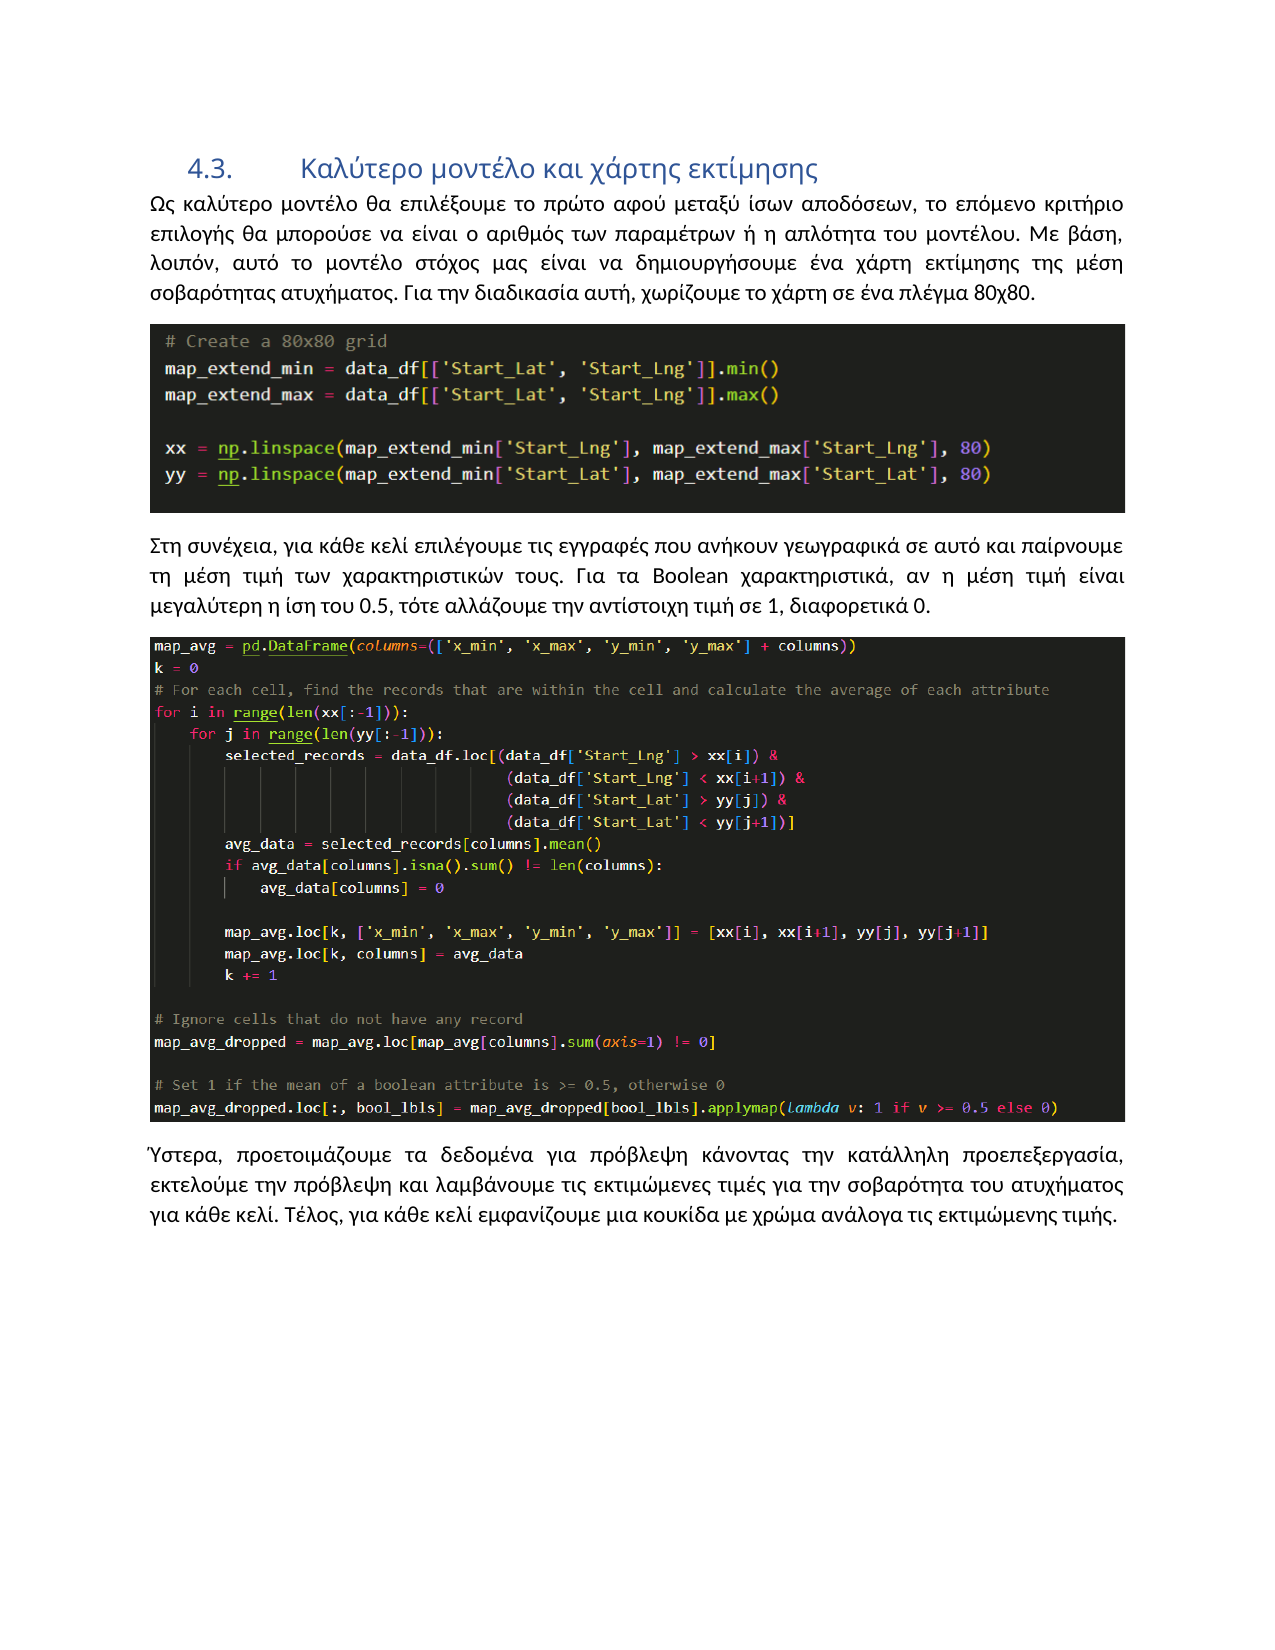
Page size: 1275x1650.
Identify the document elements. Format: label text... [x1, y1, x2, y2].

picture [150, 637, 1125, 1122]
text Ύστερα, προετοιμάζουμε τα δεδομένα για πρόβλεψη κάνοντας την κατάλληλη προεπεξεργασία, εκτελούμε την πρόβλεψη και λαμβάνουμε τις εκτιμώμενες τιμές για την σοβαρότητα του ατυχήματος για κάθε κελί. Τέλος, για κάθε κελί εμφανίζουμε μια κουκίδα με χρώμα ανάλογα τις εκτιμώμενης τιμής. [150, 1140, 1125, 1228]
text Στη συνέχεια, για κάθε κελί επιλέγουμε τις εγγραφές που ανήκουν γεωγραφικά σε αυτό και παίρνουμε τη μέση τιμή των χαρακτηριστικών τους. Για τα Boolean χαρακτηριστικά, αν η μέση τιμή είναι μεγαλύτερη η ίση του 0.5, τότε αλλάζουμε την αντίστοιχη τιμή σε 1, διαφορετικά 0. [150, 531, 1125, 619]
subtitle Καλύτερο μοντέλο και χάρτης εκτίμησης [187, 150, 1125, 187]
picture [150, 324, 1125, 513]
text Ως καλύτερο μοντέλο θα επιλέξουμε το πρώτο αφού μεταξύ ίσων αποδόσεων, το επόμενο κριτήριο επιλογής θα μπορούσε να είναι ο αριθμός των παραμέτρων ή η απλότητα του μοντέλου. Με βάση, λοιπόν, αυτό το μοντέλο στόχος μας είναι να δημιουργήσουμε ένα χάρτη εκτίμησης της μέση σοβαρότητας ατυχήματος. Για την διαδικασία αυτή, χωρίζουμε το χάρτη σε ένα πλέγμα 80χ80. [150, 189, 1125, 306]
